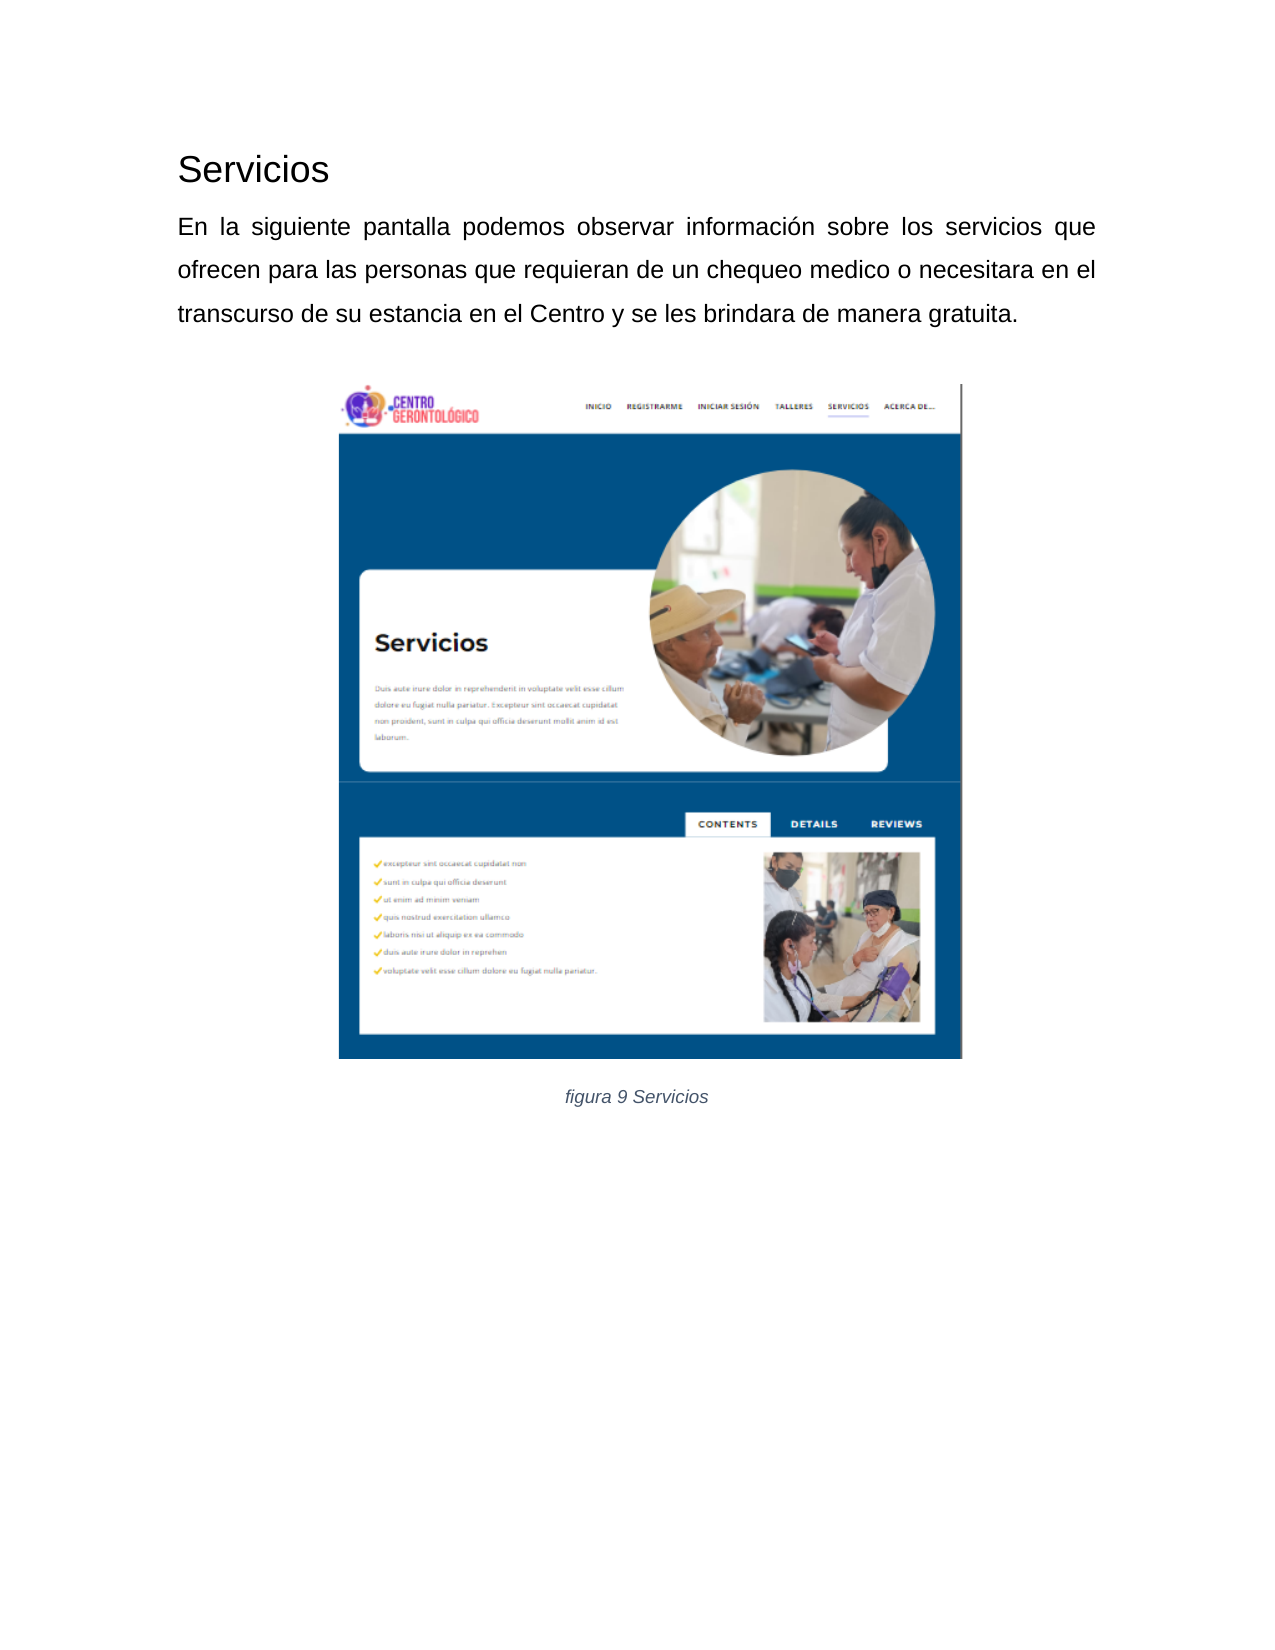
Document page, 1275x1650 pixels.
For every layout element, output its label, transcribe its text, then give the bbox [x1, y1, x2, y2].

picture [338, 384, 963, 1059]
subtitle Servicios [177, 148, 1098, 191]
text En la siguiente pantalla podemos observar información sobre los servicios que ofrecen para las personas que requieran de un chequeo medico o necesitara en el transcurso de su estancia en el Centro y se les brindara de manera gratuita. [177, 212, 1098, 327]
